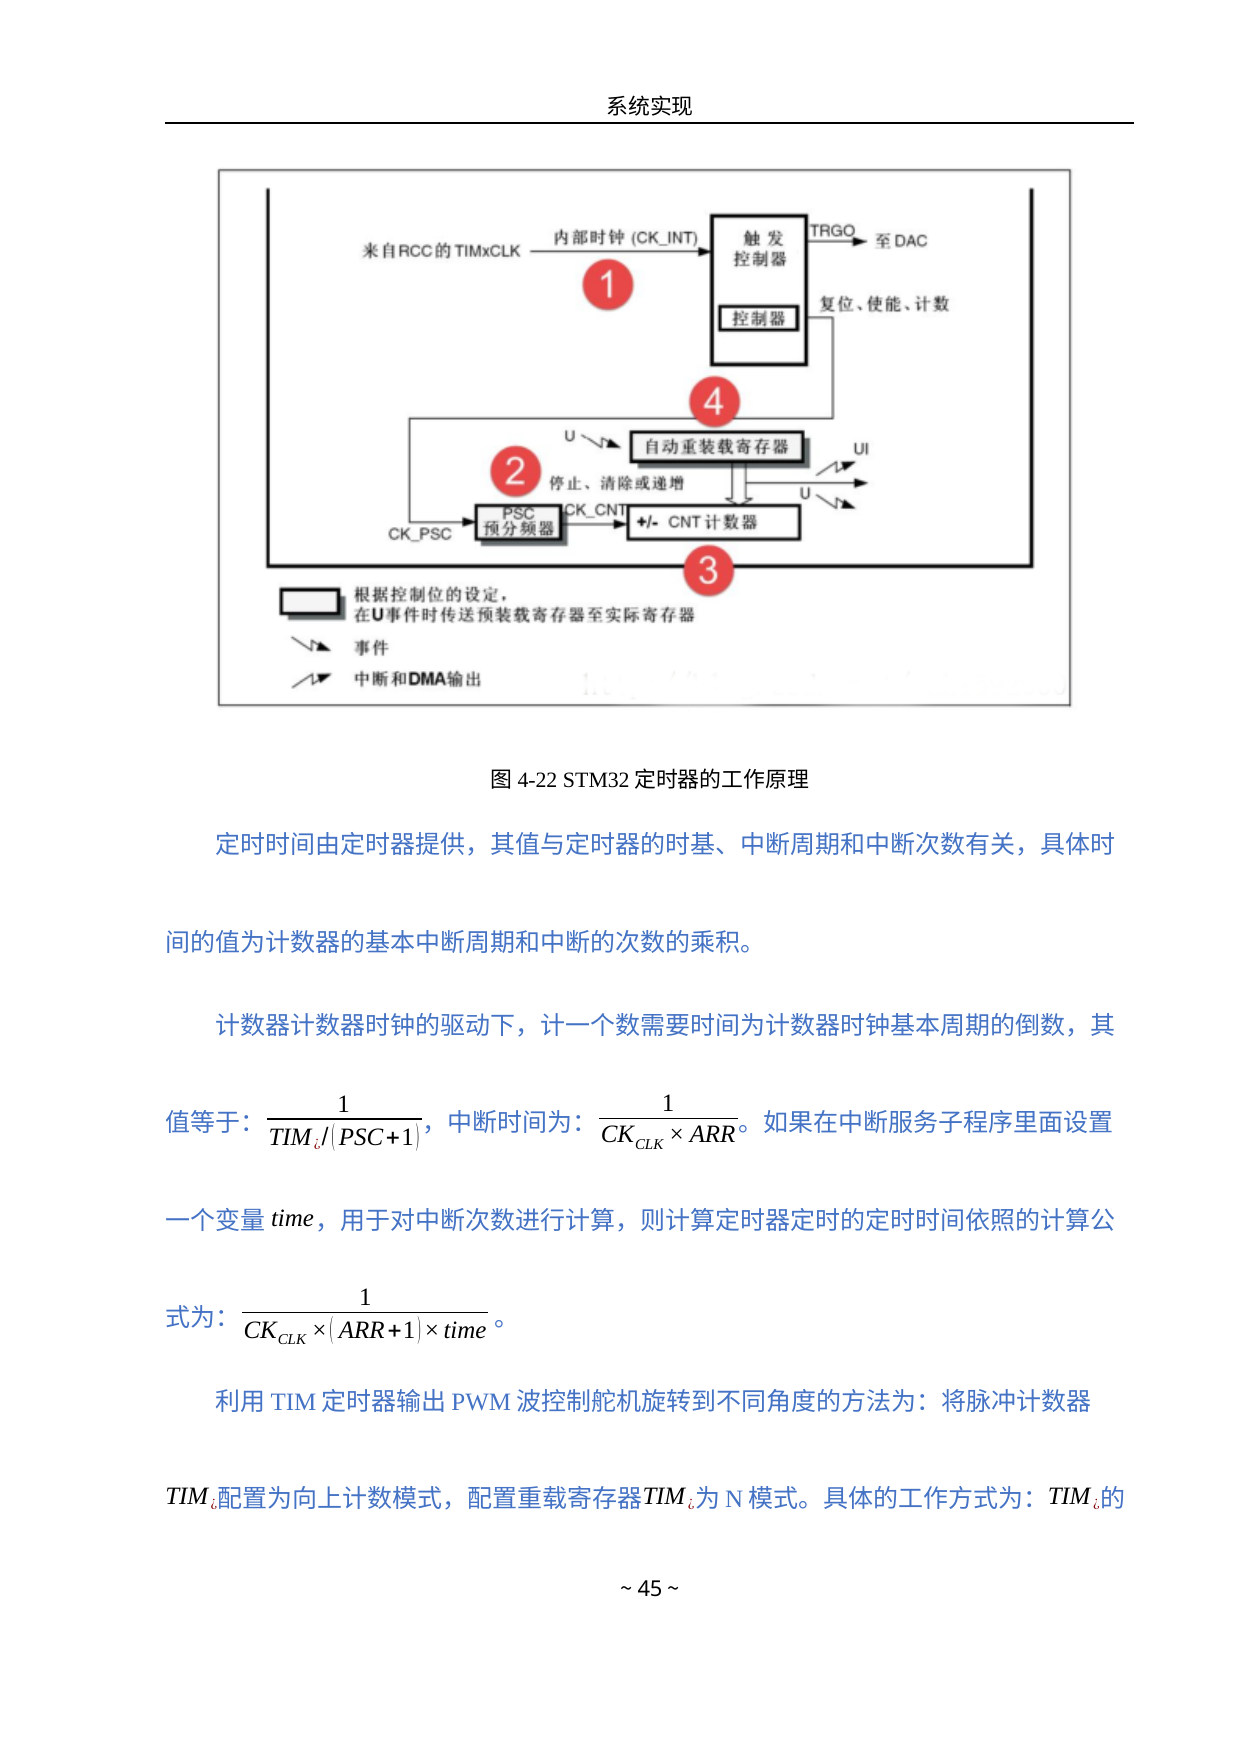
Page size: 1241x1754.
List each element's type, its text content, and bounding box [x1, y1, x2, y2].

picture [209, 160, 1084, 717]
text 计数器计数器时钟的驱动下，计一个数需要时间为计数器时钟基本周期的倒数，其值等于：，中断时间为：。如果在中断服务子程序里面设置一个变量 ，用于对中断次数进行计算，则计算定时器定时的定时时间依照的计算公式为： 。 [165, 991, 1134, 1348]
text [165, 1367, 1134, 1529]
text 定时时间由定时器提供，其值与定时器的时基、中断周期和中断次数有关，具体时间的值为计数器的基本中断周期和中断的次数的乘积。 [165, 810, 1134, 973]
